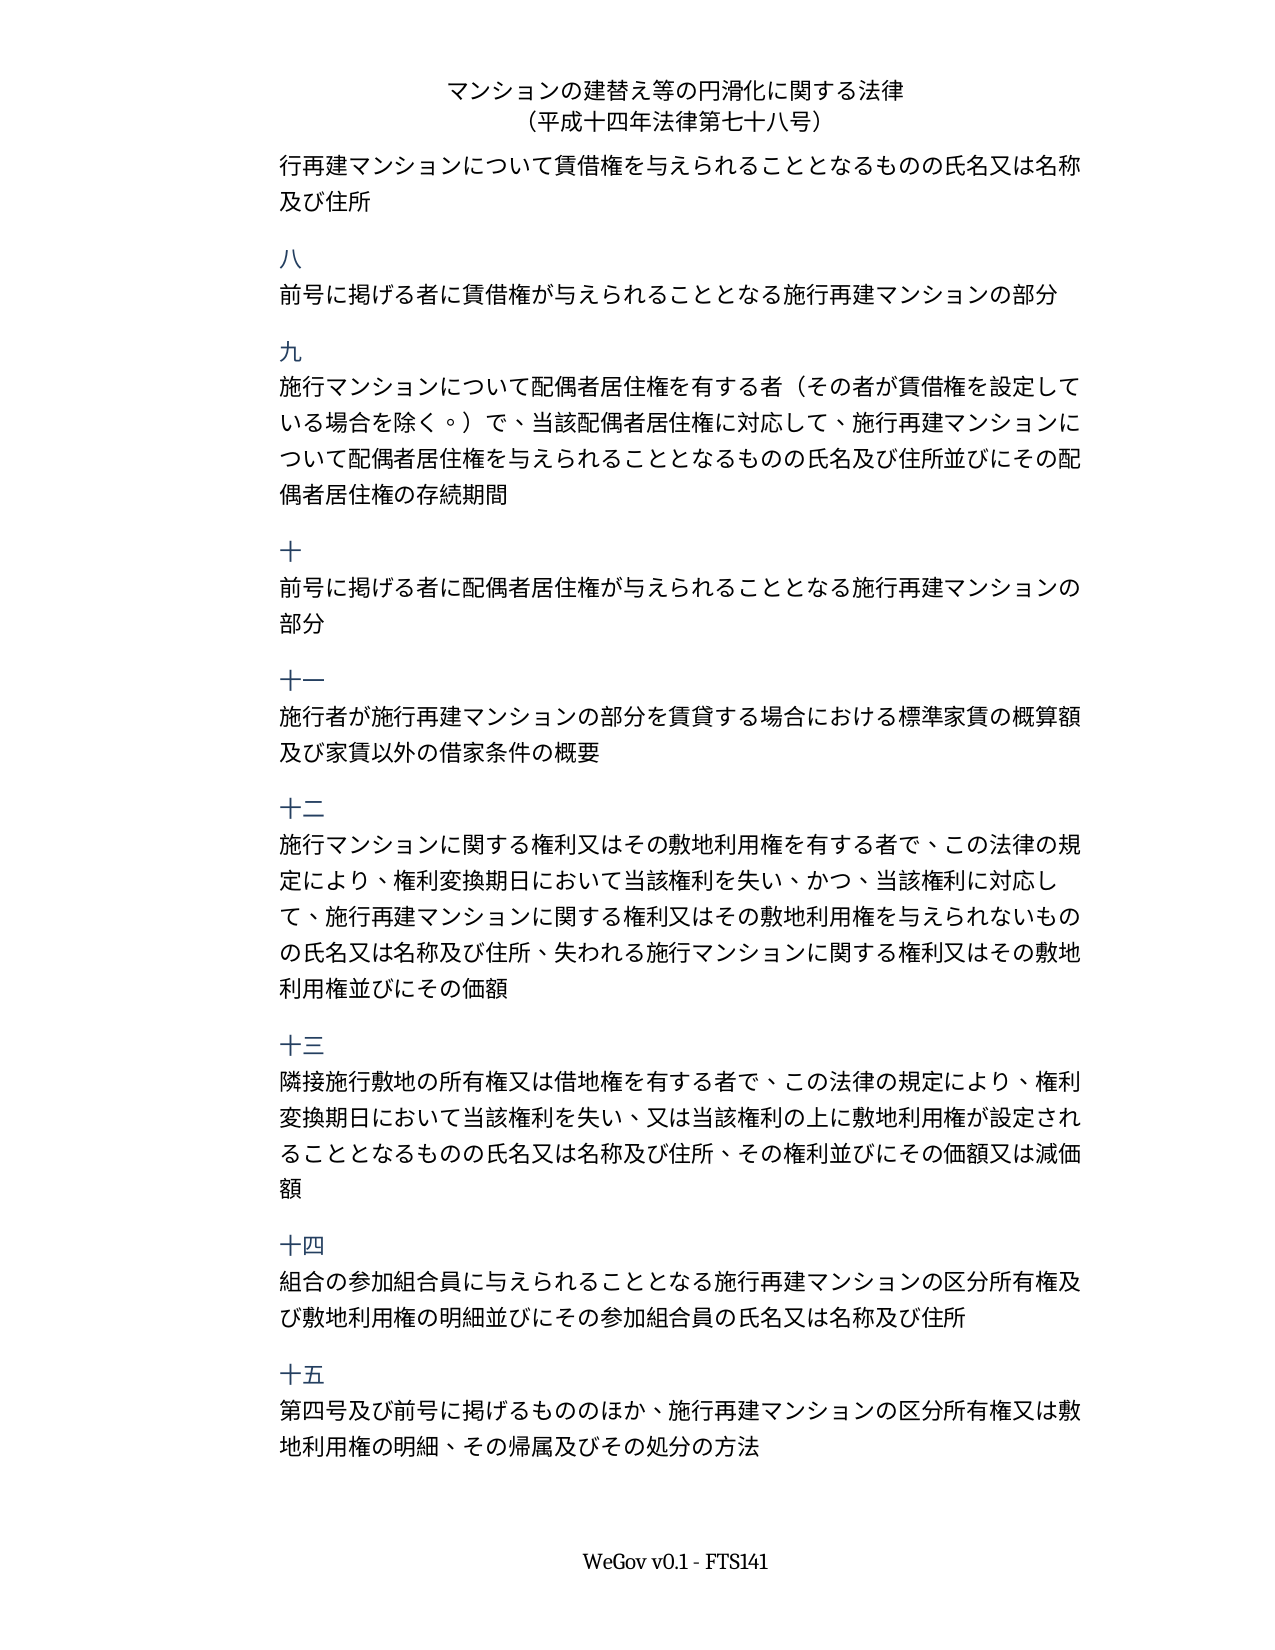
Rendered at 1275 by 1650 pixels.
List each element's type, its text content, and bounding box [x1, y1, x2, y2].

subtitle 十二 [279, 793, 1087, 824]
subtitle 八 [279, 243, 1087, 274]
subtitle 九 [279, 335, 1087, 367]
subtitle 十一 [279, 664, 1087, 696]
subtitle 十四 [279, 1230, 1087, 1261]
text 隣接施行敷地の所有権又は借地権を有する者で、この法律の規定により、権利変換期日において当該権利を失い、又は当該権利の上に敷地利用権が設定されることとなるものの氏名又は名称及び住所、その権利並びにその価額又は減価額 [279, 1066, 1087, 1205]
text 施行マンションについて賃借権を有する者（その者が更に賃借権を設定しているときは、その賃借権の設定を受けた者）又は施行マンションについて配偶者居住権を有する者から賃借権の設定を受けた者で、当該賃借権に対応して、施行再建マンションについて賃借権を与えられることとなるものの氏名又は名称及び住所 [279, 150, 1087, 217]
text 施行マンションに関する権利又はその敷地利用権を有する者で、この法律の規定により、権利変換期日において当該権利を失い、かつ、当該権利に対応して、施行再建マンションに関する権利又はその敷地利用権を与えられないものの氏名又は名称及び住所、失われる施行マンションに関する権利又はその敷地利用権並びにその価額 [279, 829, 1087, 1004]
text 組合の参加組合員に与えられることとなる施行再建マンションの区分所有権及び敷地利用権の明細並びにその参加組合員の氏名又は名称及び住所 [279, 1266, 1087, 1333]
text 前号に掲げる者に賃借権が与えられることとなる施行再建マンションの部分 [279, 279, 1087, 310]
subtitle 十 [279, 536, 1087, 567]
text 施行マンションについて配偶者居住権を有する者（その者が賃借権を設定している場合を除く。）で、当該配偶者居住権に対応して、施行再建マンションについて配偶者居住権を与えられることとなるものの氏名及び住所並びにその配偶者居住権の存続期間 [279, 371, 1087, 510]
text 施行者が施行再建マンションの部分を賃貸する場合における標準家賃の概算額及び家賃以外の借家条件の概要 [279, 701, 1087, 768]
text 第四号及び前号に掲げるもののほか、施行再建マンションの区分所有権又は敷地利用権の明細、その帰属及びその処分の方法 [279, 1395, 1087, 1462]
text 前号に掲げる者に配偶者居住権が与えられることとなる施行再建マンションの部分 [279, 572, 1087, 639]
subtitle 十三 [279, 1030, 1087, 1061]
subtitle 十五 [279, 1359, 1087, 1390]
